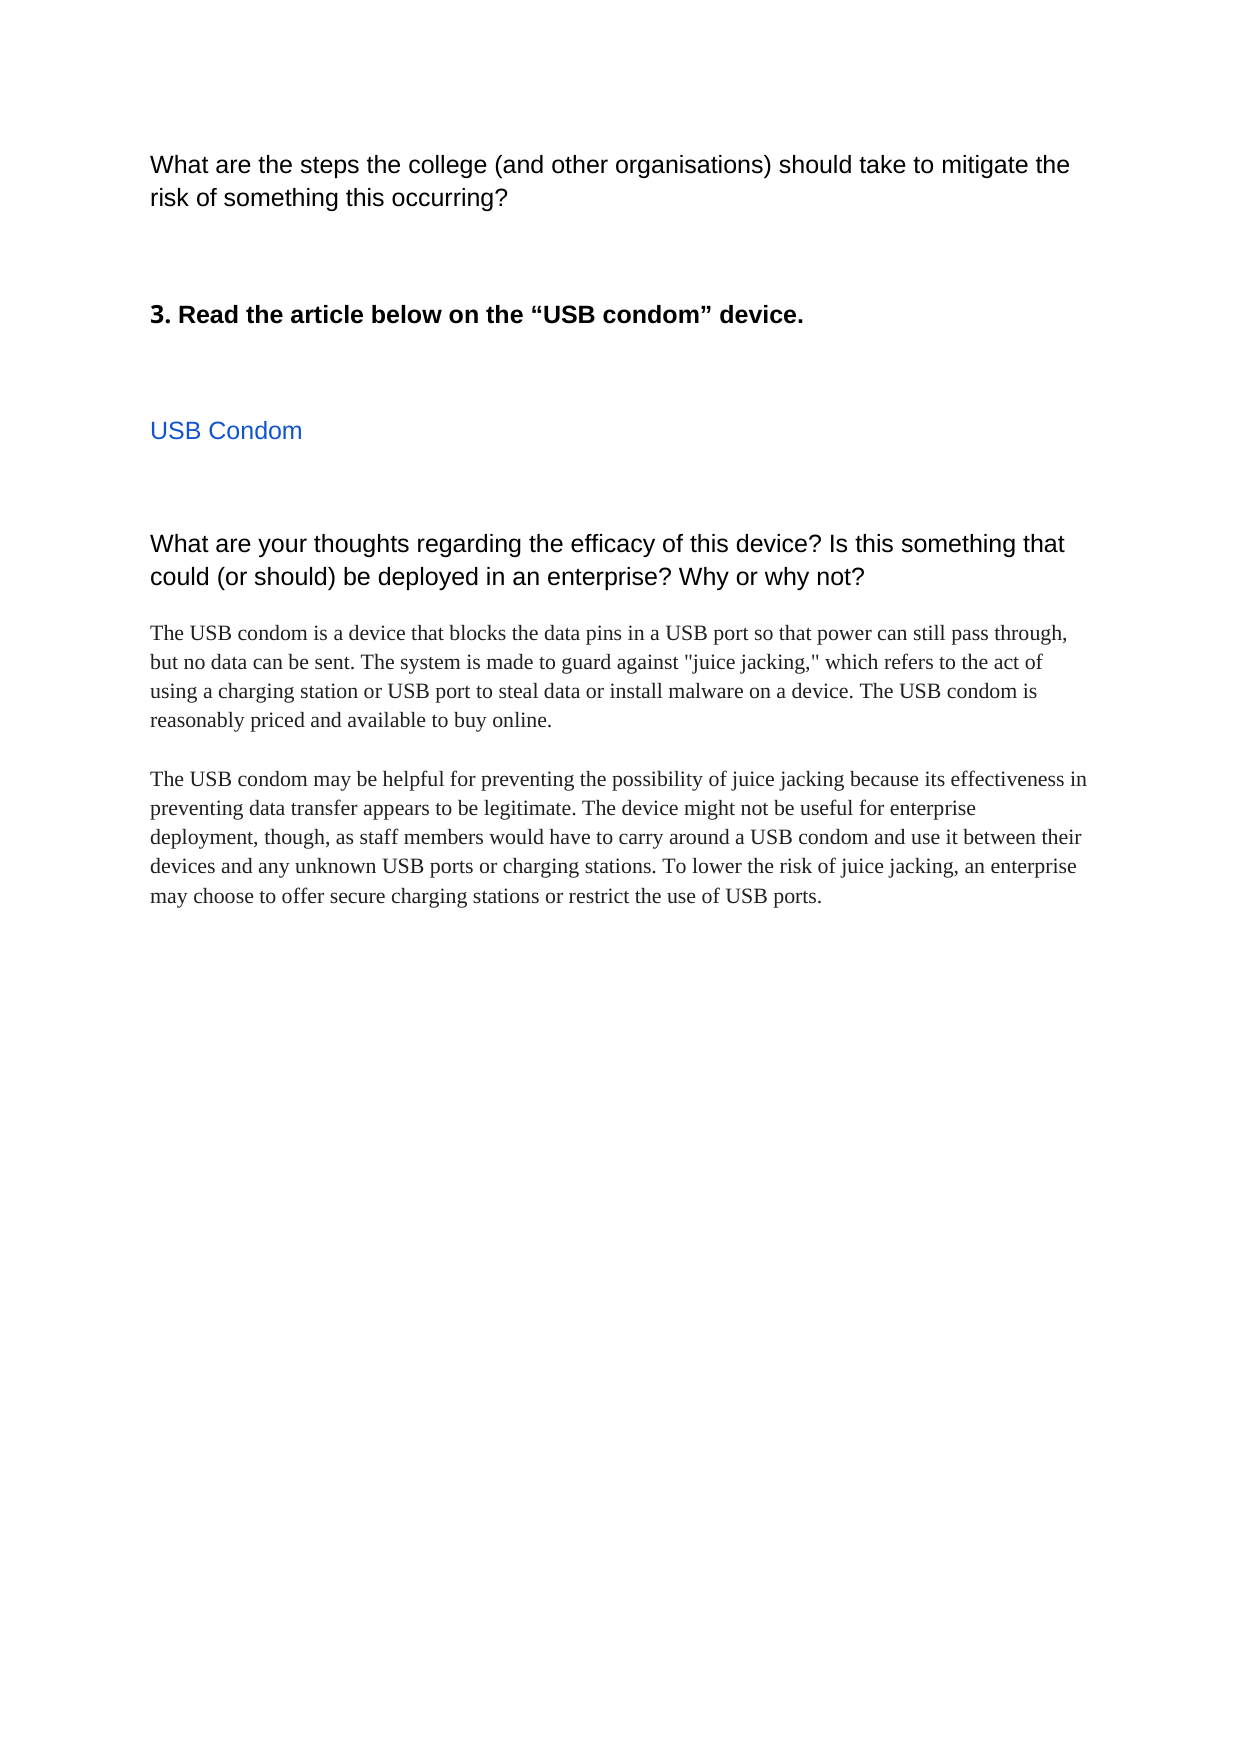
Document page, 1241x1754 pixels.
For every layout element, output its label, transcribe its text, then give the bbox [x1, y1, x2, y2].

text The USB condom is a device that blocks the data pins in a USB port so that power can still pass through, but no data can be sent. The system is made to guard against "juice jacking," which refers to the act of using a charging station or USB port to steal data or install malware on a device. The USB condom is reasonably priced and available to buy online. [150, 620, 1090, 732]
text What are your thoughts regarding the efficacy of this device? Is this something that could (or should) be deployed in an enterprise? Why or why not? [150, 529, 1090, 591]
text USB Condom [150, 416, 1090, 444]
text 3. Read the article below on the “USB condom” device. [150, 296, 1090, 330]
text What are the steps the college (and other organisations) should take to mitigate the risk of something this occurring? [150, 150, 1090, 212]
text The USB condom may be helpful for preventing the possibility of juice jacking because its effectiveness in preventing data transfer appears to be legitimate. The device might not be useful for enterprise deployment, though, as staff members would have to carry around a USB condom and use it between their devices and any unknown USB ports or charging stations. To lower the risk of juice jacking, an enterprise may choose to offer secure charging stations or restrict the use of USB ports. [150, 766, 1090, 938]
